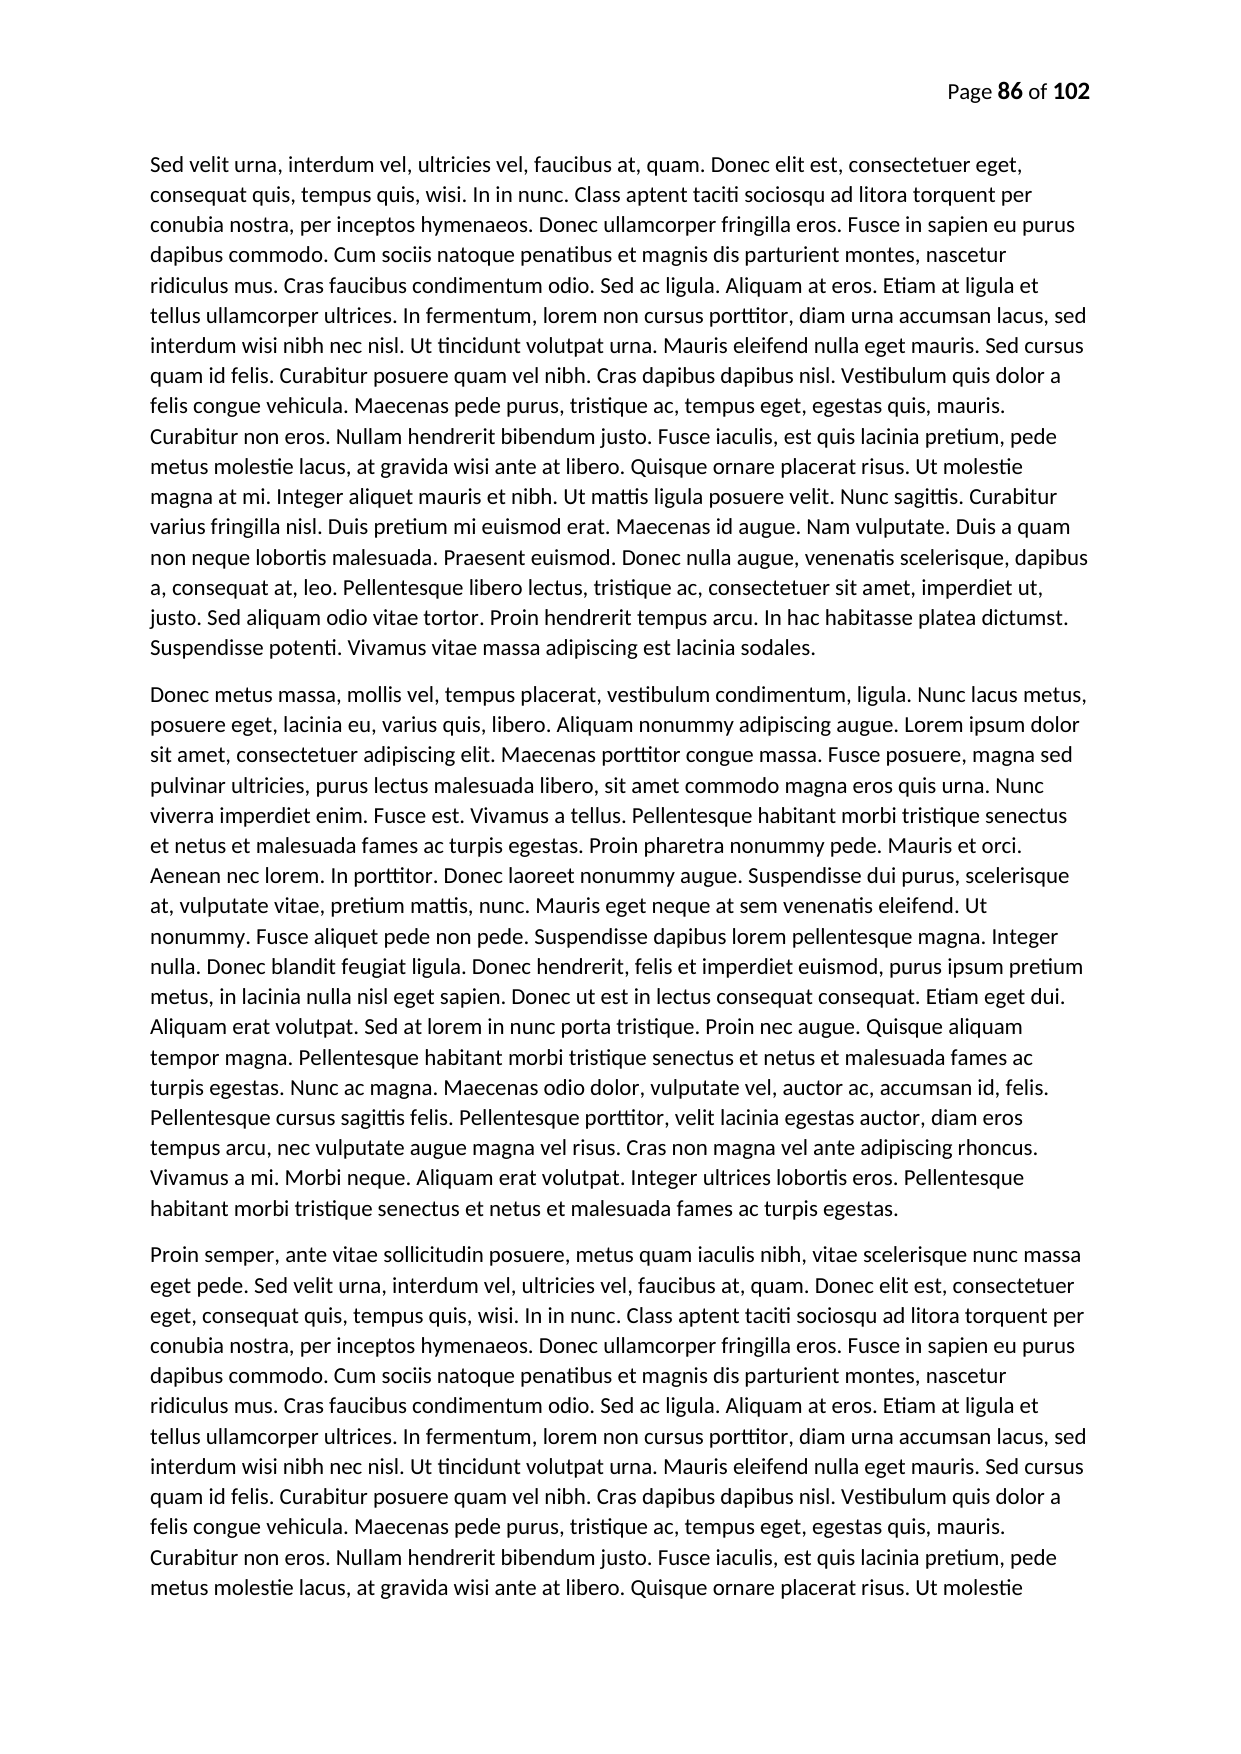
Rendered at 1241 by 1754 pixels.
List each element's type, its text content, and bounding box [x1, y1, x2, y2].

text Donec metus massa, mollis vel, tempus placerat, vestibulum condimentum, ligula. Nunc lacus metus, posuere eget, lacinia eu, varius quis, libero. Aliquam nonummy adipiscing augue. Lorem ipsum dolor sit amet, consectetuer adipiscing elit. Maecenas porttitor congue massa. Fusce posuere, magna sed pulvinar ultricies, purus lectus malesuada libero, sit amet commodo magna eros quis urna. Nunc viverra imperdiet enim. Fusce est. Vivamus a tellus. Pellentesque habitant morbi tristique senectus et netus et malesuada fames ac turpis egestas. Proin pharetra nonummy pede. Mauris et orci. Aenean nec lorem. In porttitor. Donec laoreet nonummy augue. Suspendisse dui purus, scelerisque at, vulputate vitae, pretium mattis, nunc. Mauris eget neque at sem venenatis eleifend. Ut nonummy. Fusce aliquet pede non pede. Suspendisse dapibus lorem pellentesque magna. Integer nulla. Donec blandit feugiat ligula. Donec hendrerit, felis et imperdiet euismod, purus ipsum pretium metus, in lacinia nulla nisl eget sapien. Donec ut est in lectus consequat consequat. Etiam eget dui. Aliquam erat volutpat. Sed at lorem in nunc porta tristique. Proin nec augue. Quisque aliquam tempor magna. Pellentesque habitant morbi tristique senectus et netus et malesuada fames ac turpis egestas. Nunc ac magna. Maecenas odio dolor, vulputate vel, auctor ac, accumsan id, felis. Pellentesque cursus sagittis felis. Pellentesque porttitor, velit lacinia egestas auctor, diam eros tempus arcu, nec vulputate augue magna vel risus. Cras non magna vel ante adipiscing rhoncus. Vivamus a mi. Morbi neque. Aliquam erat volutpat. Integer ultrices lobortis eros. Pellentesque habitant morbi tristique senectus et netus et malesuada fames ac turpis egestas. [150, 680, 1090, 1222]
text Sed velit urna, interdum vel, ultricies vel, faucibus at, quam. Donec elit est, consectetuer eget, consequat quis, tempus quis, wisi. In in nunc. Class aptent taciti sociosqu ad litora torquent per conubia nostra, per inceptos hymenaeos. Donec ullamcorper fringilla eros. Fusce in sapien eu purus dapibus commodo. Cum sociis natoque penatibus et magnis dis parturient montes, nascetur ridiculus mus. Cras faucibus condimentum odio. Sed ac ligula. Aliquam at eros. Etiam at ligula et tellus ullamcorper ultrices. In fermentum, lorem non cursus porttitor, diam urna accumsan lacus, sed interdum wisi nibh nec nisl. Ut tincidunt volutpat urna. Mauris eleifend nulla eget mauris. Sed cursus quam id felis. Curabitur posuere quam vel nibh. Cras dapibus dapibus nisl. Vestibulum quis dolor a felis congue vehicula. Maecenas pede purus, tristique ac, tempus eget, egestas quis, mauris. Curabitur non eros. Nullam hendrerit bibendum justo. Fusce iaculis, est quis lacinia pretium, pede metus molestie lacus, at gravida wisi ante at libero. Quisque ornare placerat risus. Ut molestie magna at mi. Integer aliquet mauris et nibh. Ut mattis ligula posuere velit. Nunc sagittis. Curabitur varius fringilla nisl. Duis pretium mi euismod erat. Maecenas id augue. Nam vulputate. Duis a quam non neque lobortis malesuada. Praesent euismod. Donec nulla augue, venenatis scelerisque, dapibus a, consequat at, leo. Pellentesque libero lectus, tristique ac, consectetuer sit amet, imperdiet ut, justo. Sed aliquam odio vitae tortor. Proin hendrerit tempus arcu. In hac habitasse platea dictumst. Suspendisse potenti. Vivamus vitae massa adipiscing est lacinia sodales. [150, 150, 1090, 661]
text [150, 1241, 1090, 1601]
